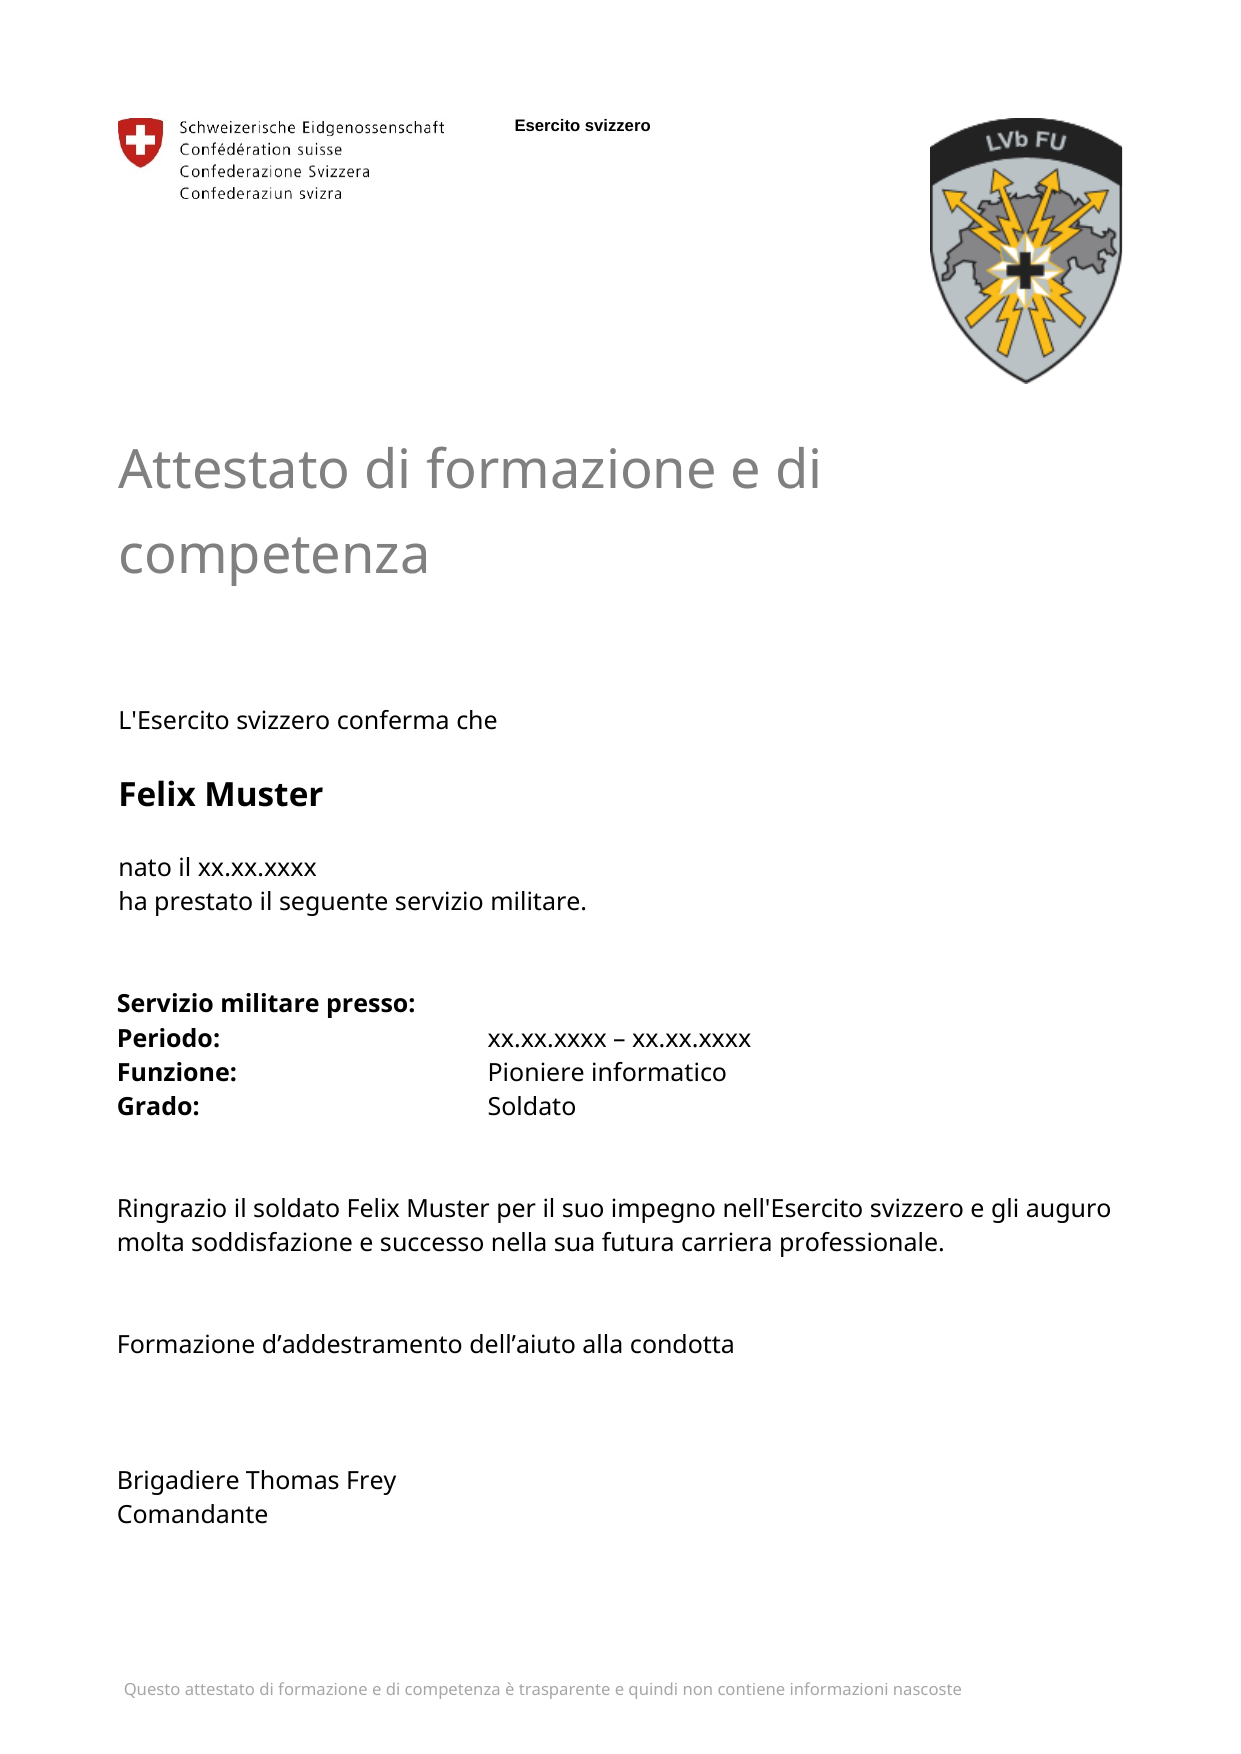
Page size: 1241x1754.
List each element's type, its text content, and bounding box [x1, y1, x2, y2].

picture [930, 118, 1123, 384]
text Periodo: xx.xx.xxxx – xx.xx.xxxx [117, 1020, 1122, 1054]
text Funzione: Pioniere informatico [117, 1054, 1122, 1088]
text Servizio militare presso: [117, 986, 1122, 1020]
text Grado: Soldato [117, 1088, 1122, 1122]
text Attestato di formazione e di competenza [118, 431, 1122, 589]
text nato il xx.xx.xxxx [118, 850, 1122, 884]
text Formazione d’addestramento dell’aiuto alla condotta [117, 1327, 1122, 1361]
picture [118, 118, 462, 199]
text ha prestato il seguente servizio militare. [118, 884, 1122, 918]
text L'Esercito svizzero conferma che [118, 702, 1122, 736]
text Brigadiere Thomas Frey [117, 1463, 1122, 1497]
text Comandante [117, 1497, 1122, 1531]
text Ringrazio il soldato Felix Muster per il suo impegno nell'Esercito svizzero e gli auguro molta soddisfazione e successo nella sua futura carriera professionale. [117, 1156, 1122, 1259]
text Felix Muster [118, 770, 1122, 816]
